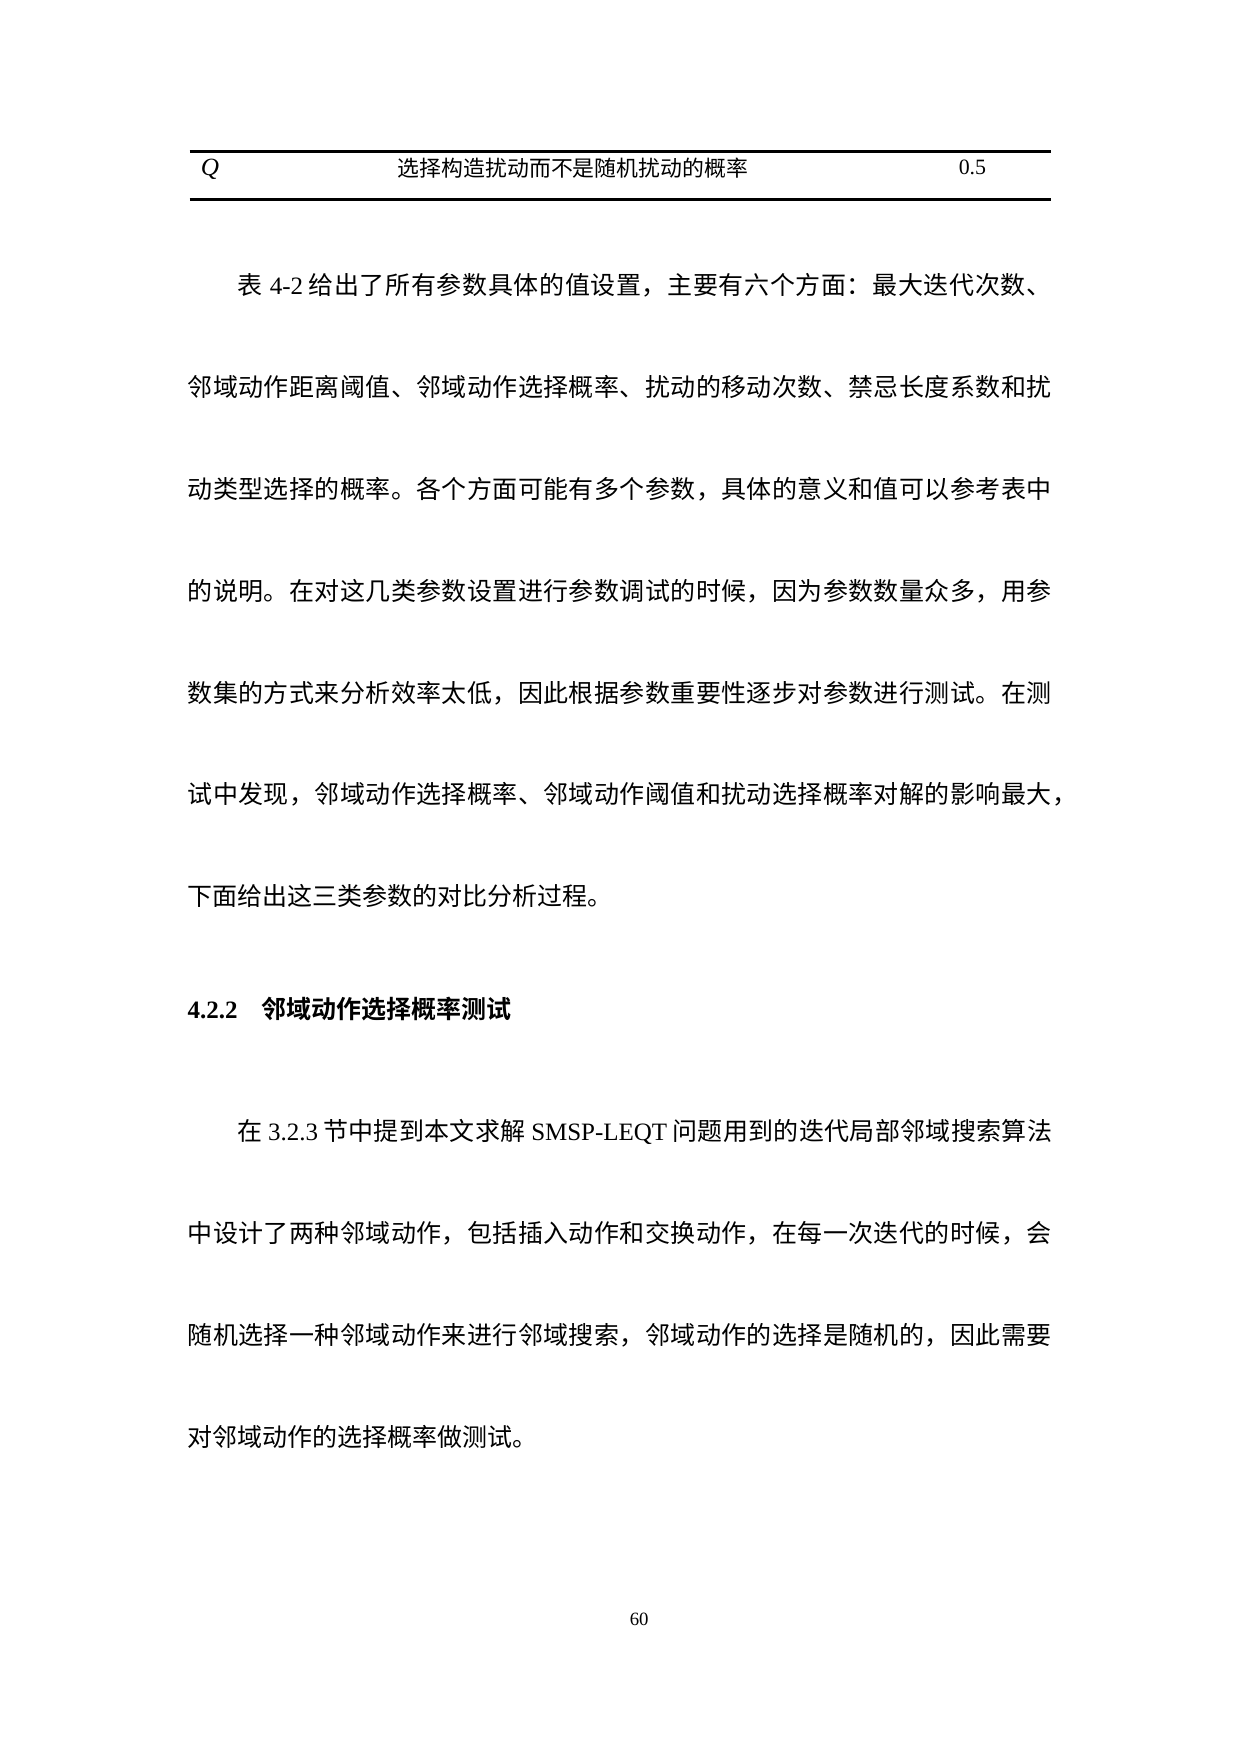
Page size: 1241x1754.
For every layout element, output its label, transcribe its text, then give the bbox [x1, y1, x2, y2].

table_cell [190, 153, 386, 198]
table_cell 0.5 [947, 153, 1051, 198]
text 表 4-2给出了所有参数具体的值设置，主要有六个方面：最大迭代次数、邻域动作距离阈值、邻域动作选择概率、扰动的移动次数、禁忌长度系数和扰动类型选择的概率。各个方面可能有多个参数，具体的意义和值可以参考表中的说明。在对这几类参数设置进行参数调试的时候，因为参数数量众多，用参数集的方式来分析效率太低，因此根据参数重要性逐步对参数进行测试。在测试中发现，邻域动作选择概率、邻域动作阈值和扰动选择概率对解的影响最大，下面给出这三类参数的对比分析过程。 [187, 250, 1053, 929]
subtitle 邻域动作选择概率测试 [187, 974, 1053, 1042]
table_cell 选择构造扰动而不是随机扰动的概率 [386, 153, 947, 198]
text 在3.2.3节中提到本文求解SMSP-LEQT问题用到的迭代局部邻域搜索算法中设计了两种邻域动作，包括插入动作和交换动作，在每一次迭代的时候，会随机选择一种邻域动作来进行邻域搜索，邻域动作的选择是随机的，因此需要对邻域动作的选择概率做测试。 [187, 1096, 1053, 1469]
